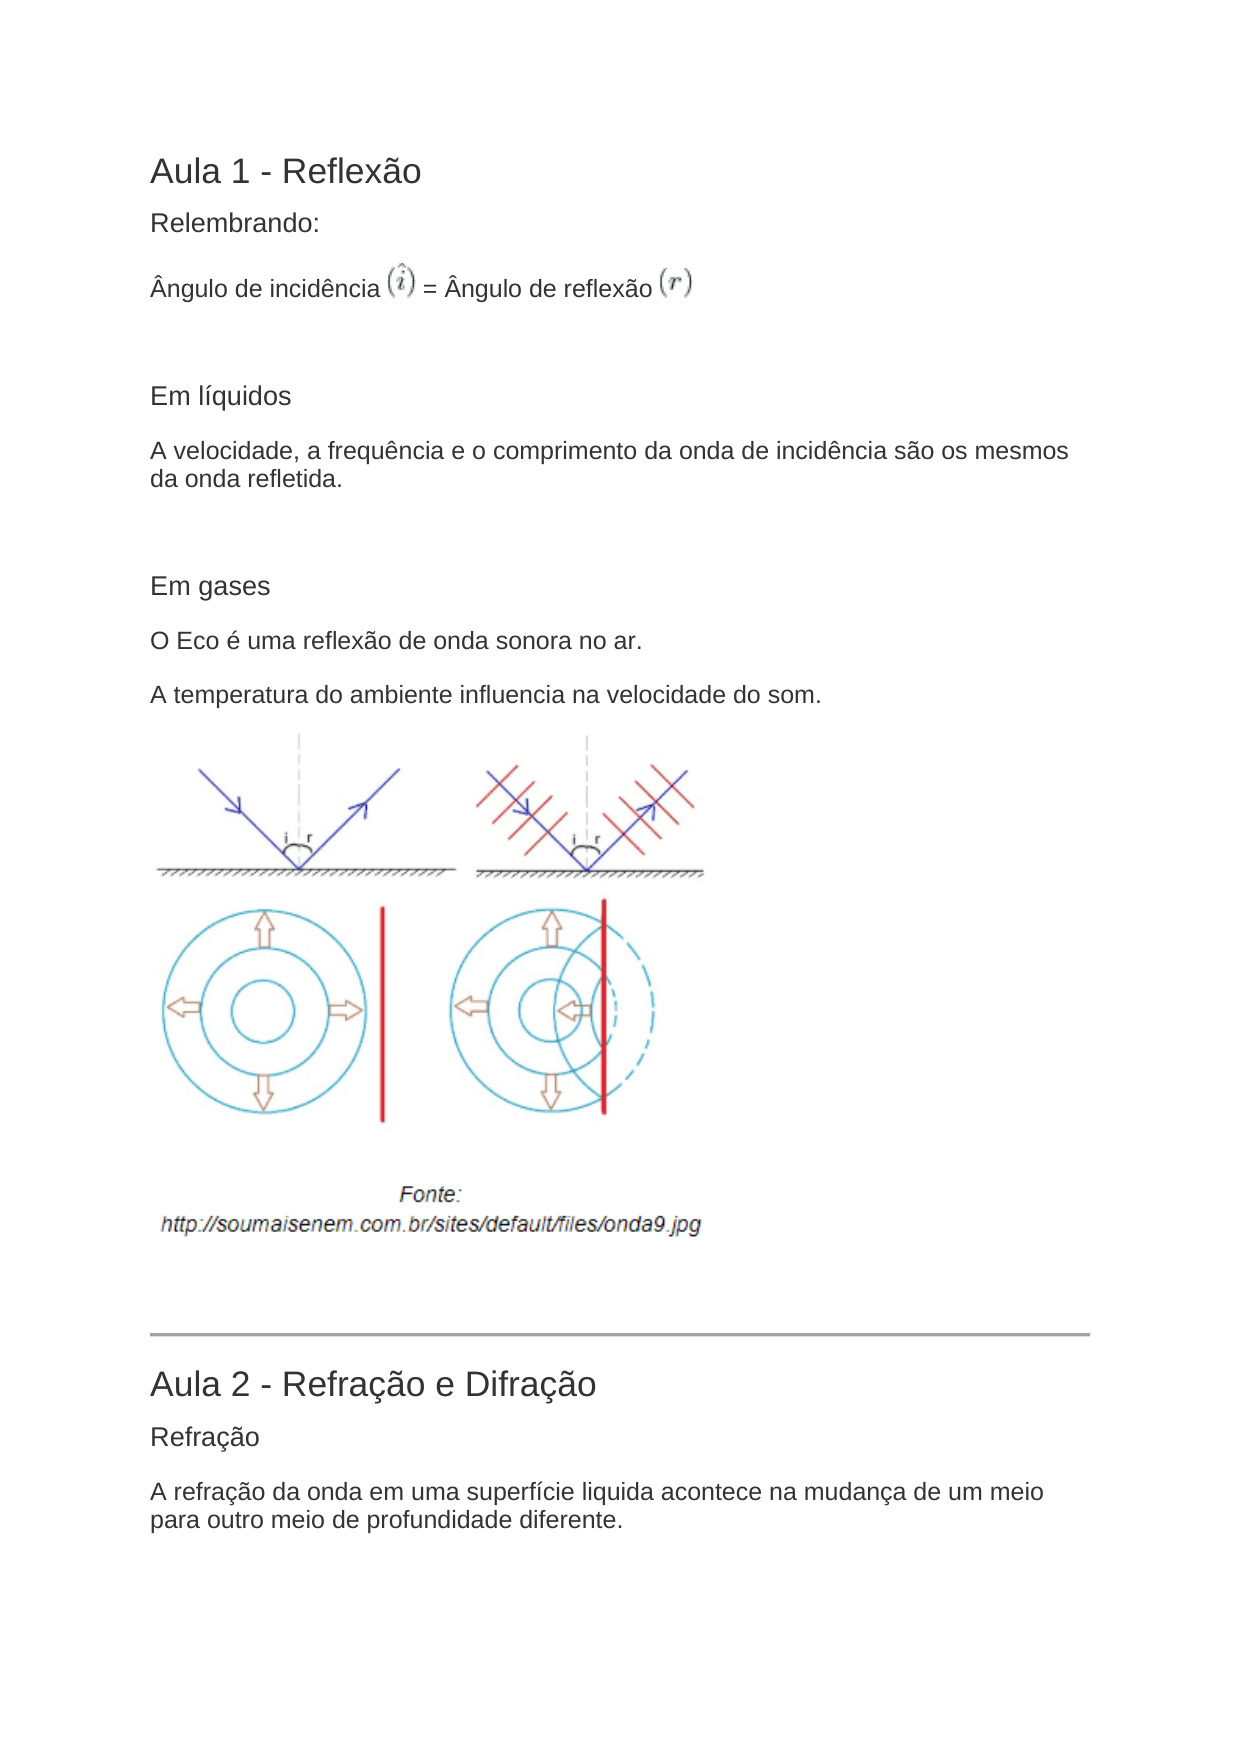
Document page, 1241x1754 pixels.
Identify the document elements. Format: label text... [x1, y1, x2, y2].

subtitle Aula 2 - Refração e Difração [150, 1363, 1090, 1404]
text A temperatura do ambiente influencia na velocidade do som. [150, 679, 1090, 708]
text A refração da onda em uma superfície liquida acontece na mudança de um meio para outro meio de profundidade diferente. [150, 1477, 1090, 1534]
picture [387, 263, 416, 298]
text O Eco é uma reflexão de onda sonora no ar. [150, 626, 1090, 654]
subtitle Aula 1 - Reflexão [150, 150, 1090, 191]
text A velocidade, a frequência e o comprimento da onda de incidência são os mesmos da onda refletida. [150, 436, 1090, 493]
text Em gases [150, 569, 1090, 601]
text Ângulo de incidência = Ângulo de reflexão [150, 263, 1090, 303]
text Relembrando: [150, 207, 1090, 238]
picture [150, 733, 735, 1257]
text Refração [150, 1421, 1090, 1452]
picture [659, 268, 693, 298]
text Em líquidos [150, 379, 1090, 411]
